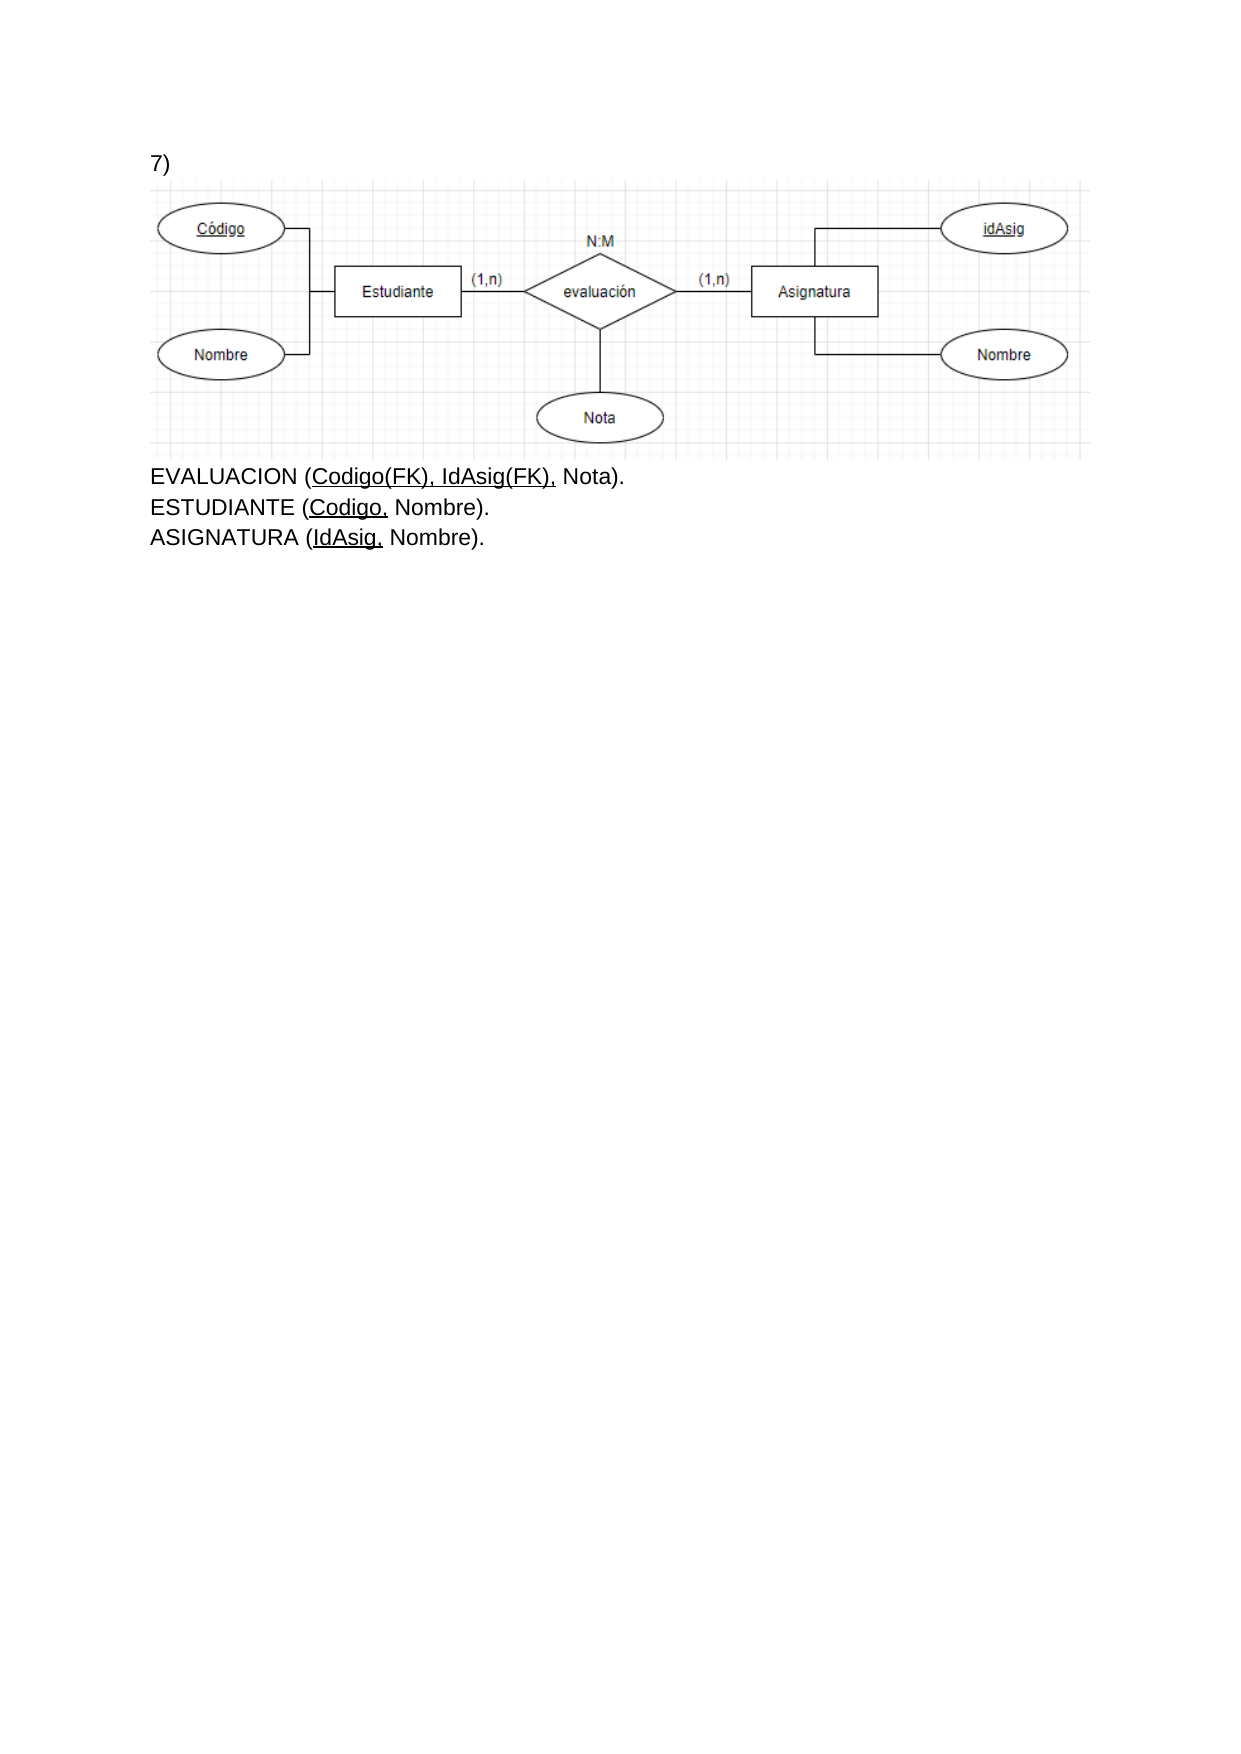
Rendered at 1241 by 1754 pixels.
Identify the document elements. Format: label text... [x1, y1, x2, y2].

picture [150, 180, 1091, 460]
text EVALUACION (Codigo(FK), IdAsig(FK), Nota). [150, 463, 1090, 489]
text ASIGNATURA (IdAsig, Nombre). [150, 524, 1090, 550]
text ESTUDIANTE (Codigo, Nombre). [150, 493, 1090, 520]
text 7) [150, 150, 1090, 176]
